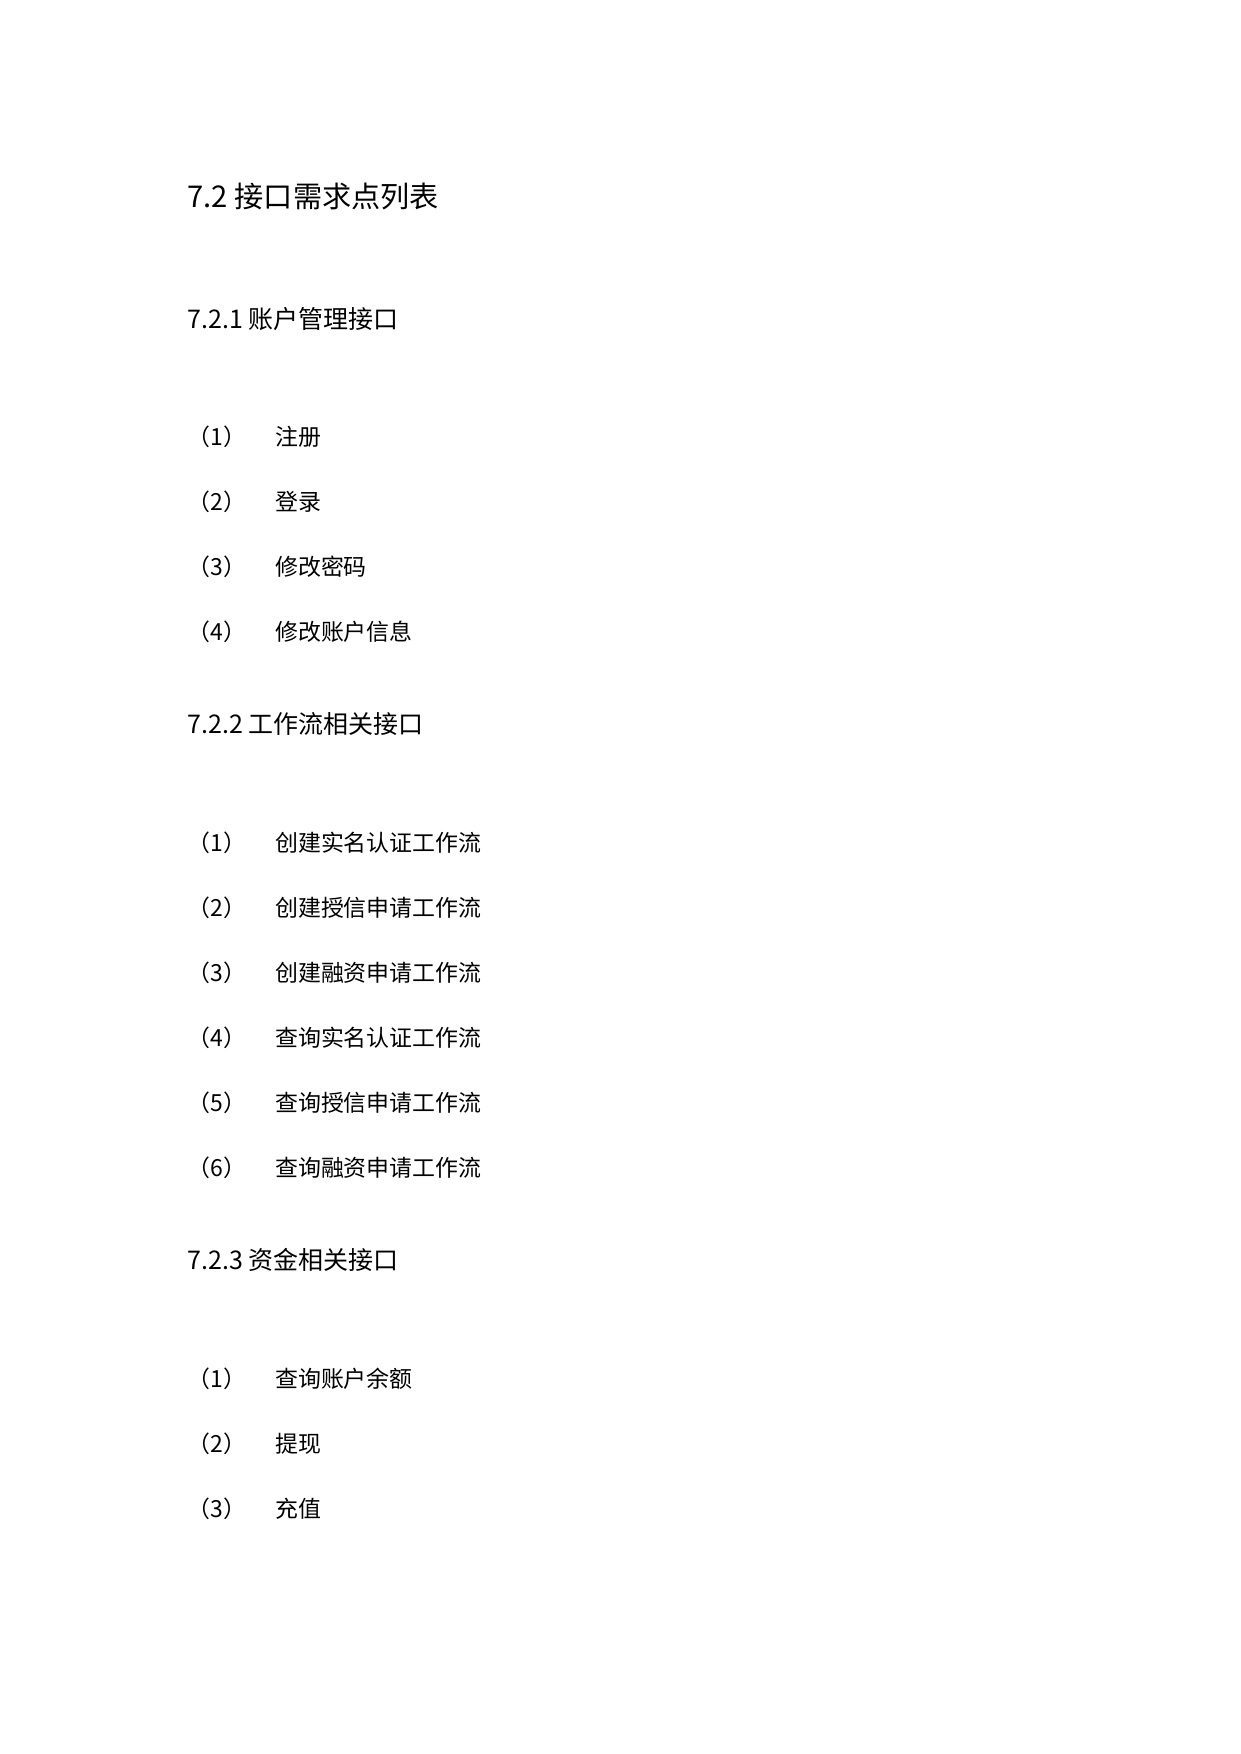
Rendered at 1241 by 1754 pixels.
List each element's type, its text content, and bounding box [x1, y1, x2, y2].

subtitle 7.2.1账户管理接口 [187, 285, 1053, 350]
list 创建实名认证工作流 [187, 809, 1053, 874]
list 查询账户余额 [187, 1345, 1053, 1410]
list 修改账户信息 [187, 598, 1053, 663]
list 创建融资申请工作流 [187, 939, 1053, 1004]
list 充值 [187, 1475, 1053, 1540]
list 注册 [187, 403, 1053, 468]
subtitle 7.2 接口需求点列表 [187, 162, 1053, 227]
list 查询实名认证工作流 [187, 1004, 1053, 1069]
list 提现 [187, 1410, 1053, 1475]
subtitle 7.2.3 资金相关接口 [187, 1226, 1053, 1291]
list 登录 [187, 468, 1053, 533]
list 查询融资申请工作流 [187, 1134, 1053, 1199]
list 查询授信申请工作流 [187, 1069, 1053, 1134]
list 修改密码 [187, 533, 1053, 598]
list 创建授信申请工作流 [187, 874, 1053, 939]
subtitle 7.2.2 工作流相关接口 [187, 691, 1053, 756]
